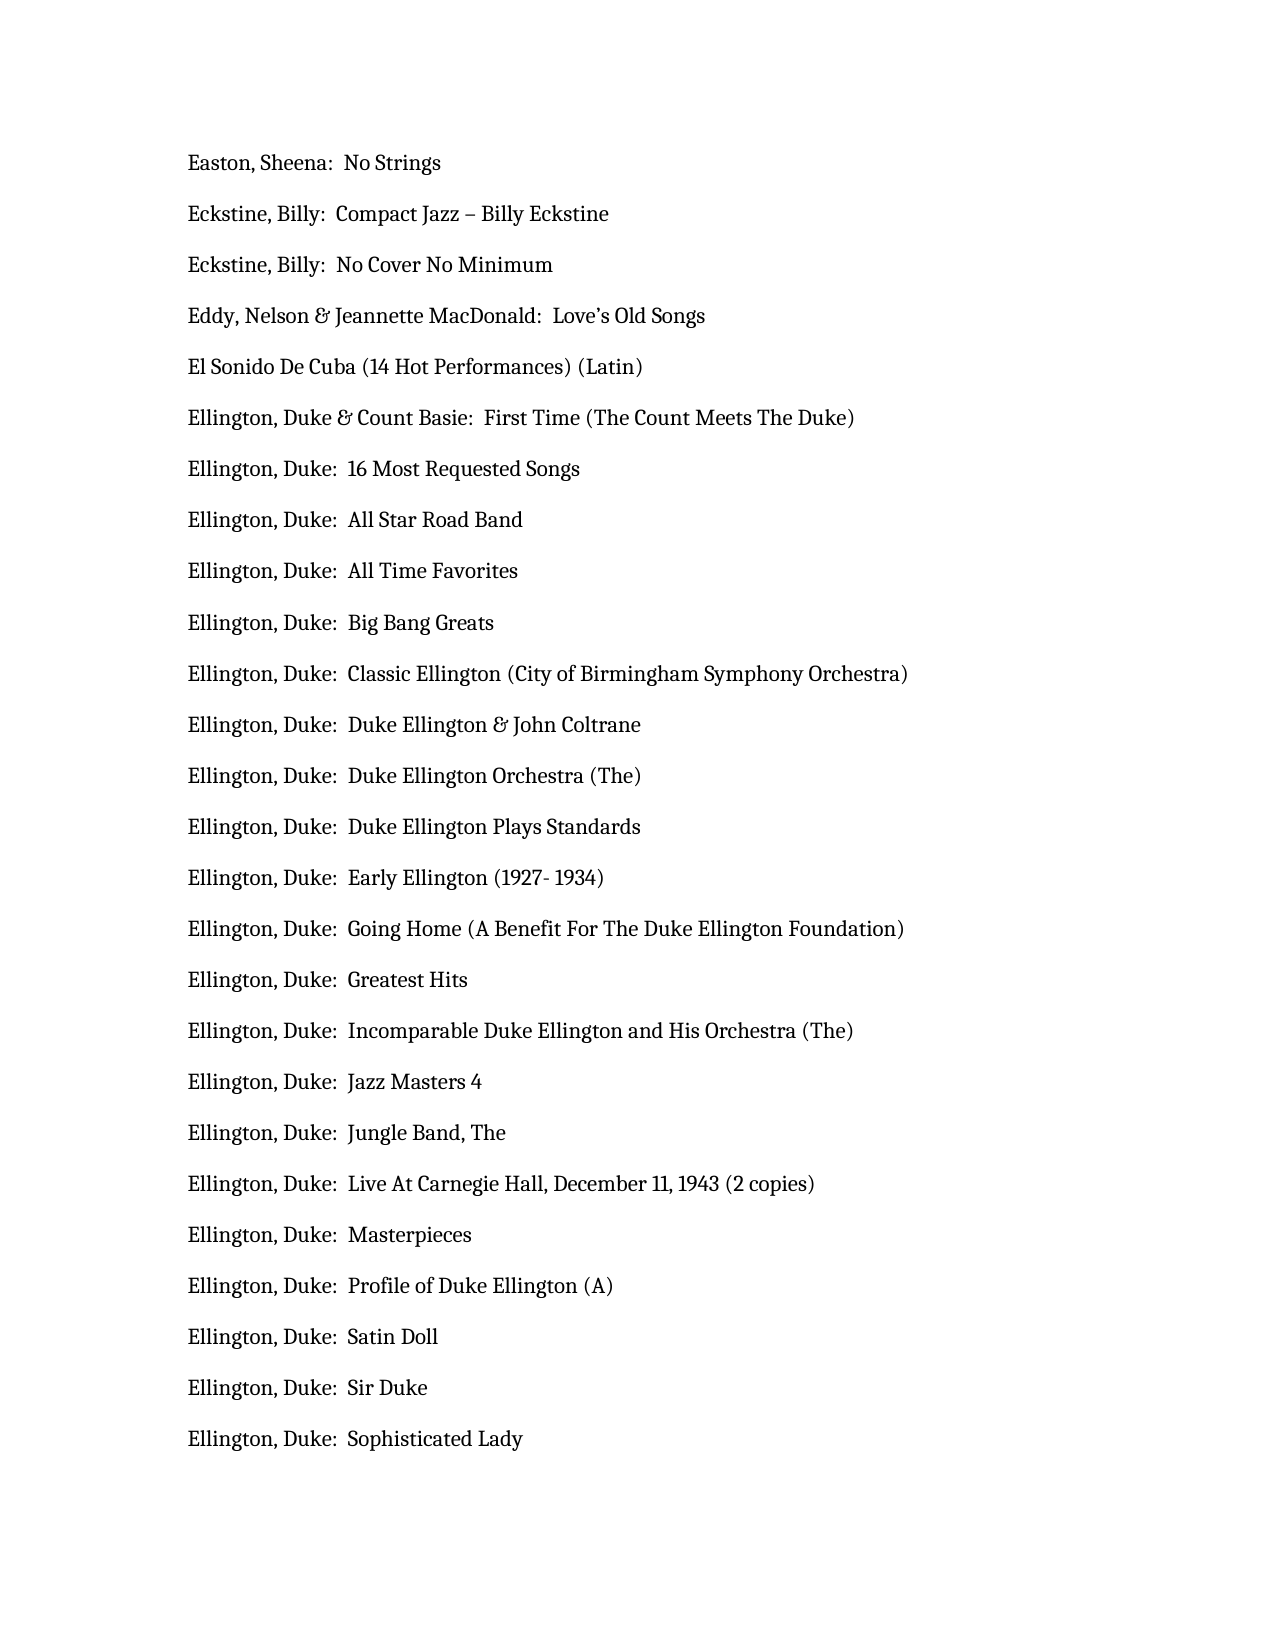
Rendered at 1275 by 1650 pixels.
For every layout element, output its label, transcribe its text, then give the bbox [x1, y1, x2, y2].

text Ellington, Duke: Duke Ellington & John Coltrane [187, 711, 1087, 738]
text Ellington, Duke: Profile of Duke Ellington (A) [187, 1273, 1087, 1299]
text Ellington, Duke: All Time Favorites [187, 558, 1087, 585]
text Ellington, Duke: Sophisticated Lady [187, 1426, 1087, 1452]
text Ellington, Duke: Masterpieces [187, 1222, 1087, 1248]
text Ellington, Duke: All Star Road Band [187, 507, 1087, 534]
text Ellington, Duke: Sir Duke [187, 1375, 1087, 1401]
text Ellington, Duke: Greatest Hits [187, 967, 1087, 993]
text Eckstine, Billy: No Cover No Minimum [187, 252, 1087, 278]
text Easton, Sheena: No Strings [187, 150, 1087, 176]
text Eddy, Nelson & Jeannette MacDonald: Love’s Old Songs [187, 303, 1087, 329]
text El Sonido De Cuba (14 Hot Performances) (Latin) [187, 354, 1087, 381]
text Ellington, Duke: Jazz Masters 4 [187, 1069, 1087, 1095]
text Ellington, Duke: Early Ellington (1927- 1934) [187, 864, 1087, 891]
text Ellington, Duke: Incomparable Duke Ellington and His Orchestra (The) [187, 1018, 1087, 1044]
text Ellington, Duke & Count Basie: First Time (The Count Meets The Duke) [187, 405, 1087, 432]
text Ellington, Duke: Classic Ellington (City of Birmingham Symphony Orchestra) [187, 660, 1087, 687]
text Ellington, Duke: Jungle Band, The [187, 1120, 1087, 1146]
text Ellington, Duke: Satin Doll [187, 1324, 1087, 1350]
text Ellington, Duke: Duke Ellington Plays Standards [187, 813, 1087, 840]
text Eckstine, Billy: Compact Jazz – Billy Eckstine [187, 201, 1087, 227]
text Ellington, Duke: 16 Most Requested Songs [187, 456, 1087, 483]
text Ellington, Duke: Duke Ellington Orchestra (The) [187, 762, 1087, 789]
text Ellington, Duke: Big Bang Greats [187, 609, 1087, 636]
text Ellington, Duke: Live At Carnegie Hall, December 11, 1943 (2 copies) [187, 1171, 1087, 1197]
text Ellington, Duke: Going Home (A Benefit For The Duke Ellington Foundation) [187, 916, 1087, 942]
